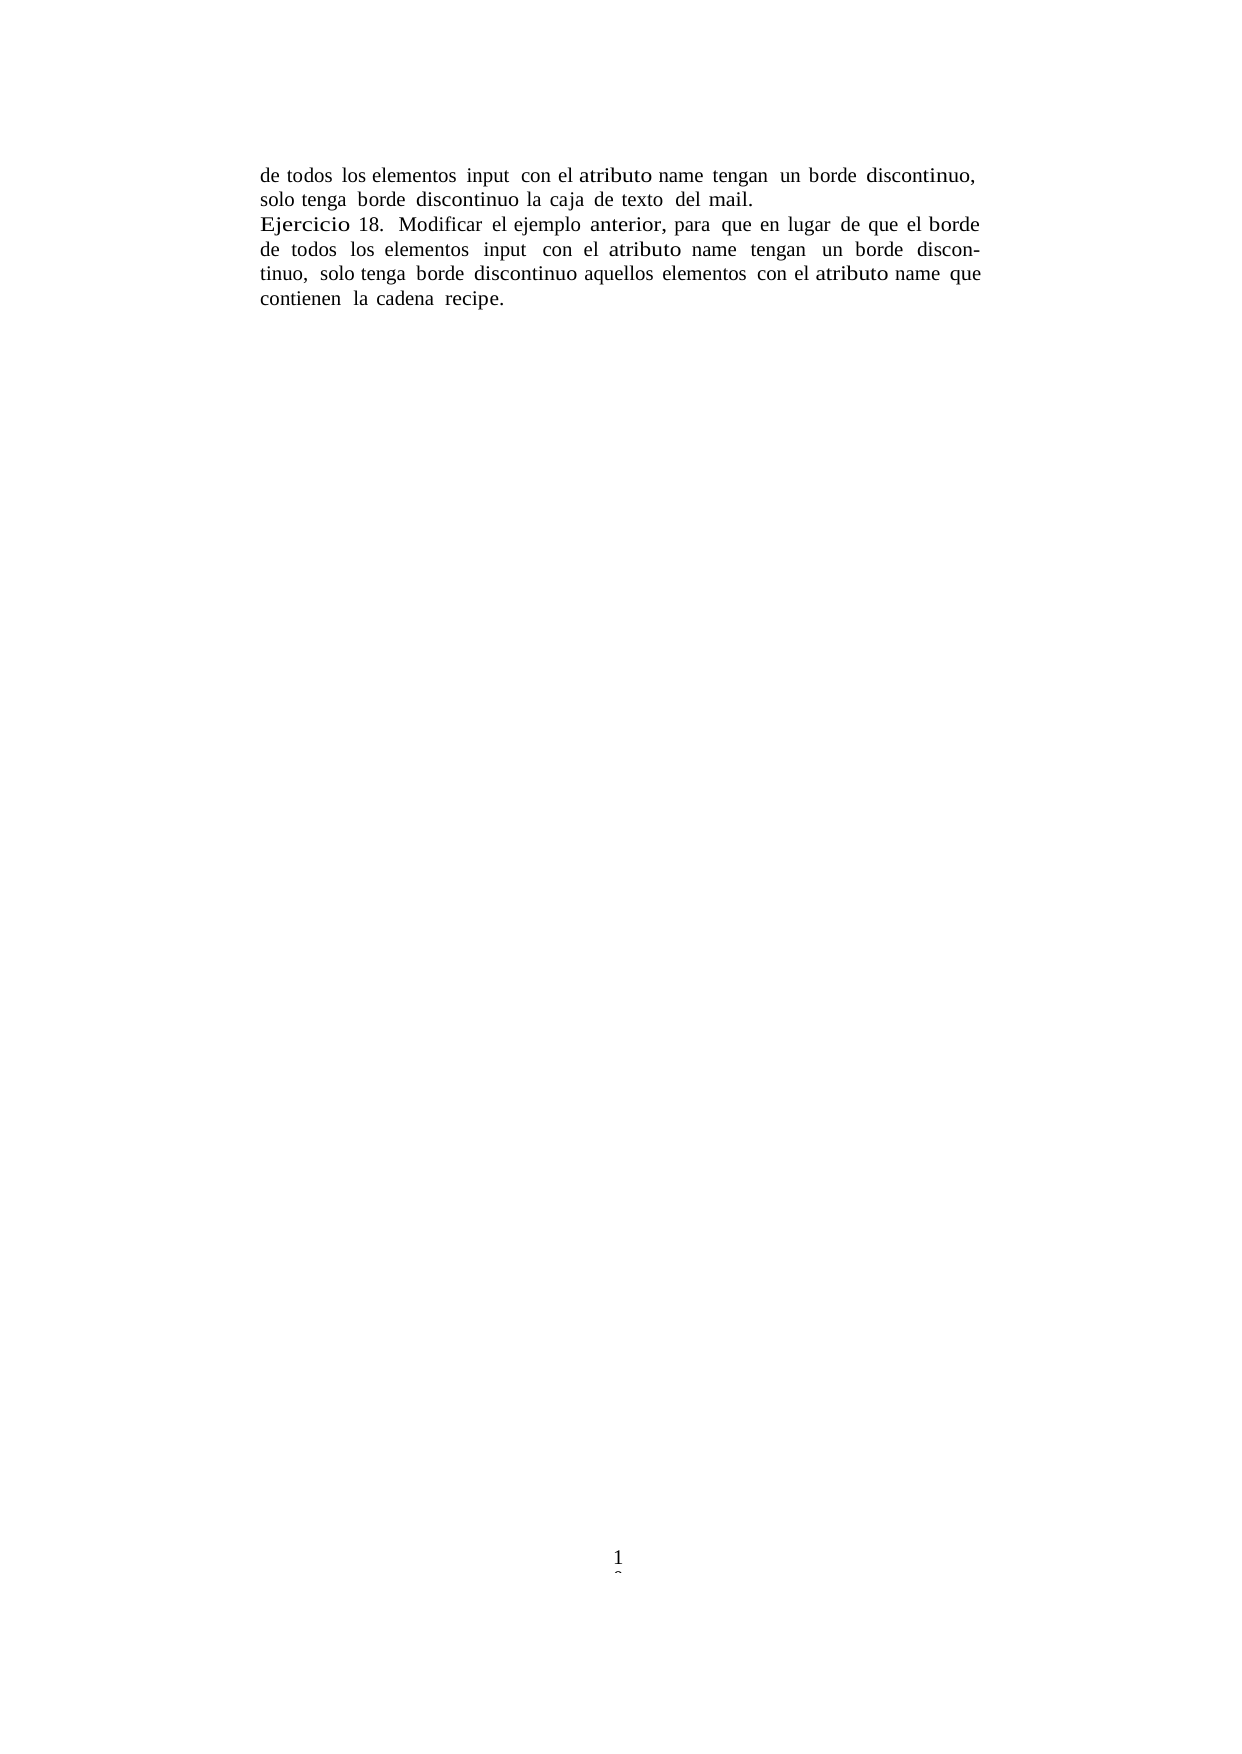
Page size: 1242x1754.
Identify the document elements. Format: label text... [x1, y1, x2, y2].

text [260, 162, 981, 211]
text Ejercicio 18. Modificar el ejemplo anterior, para que en lugar de que el borde de todos los elementos input con el atributo name tengan un borde discon- tinuo, solo tenga borde discontinuo aquellos elementos con el atributo name que contienen la cadena recipe. [260, 212, 981, 310]
